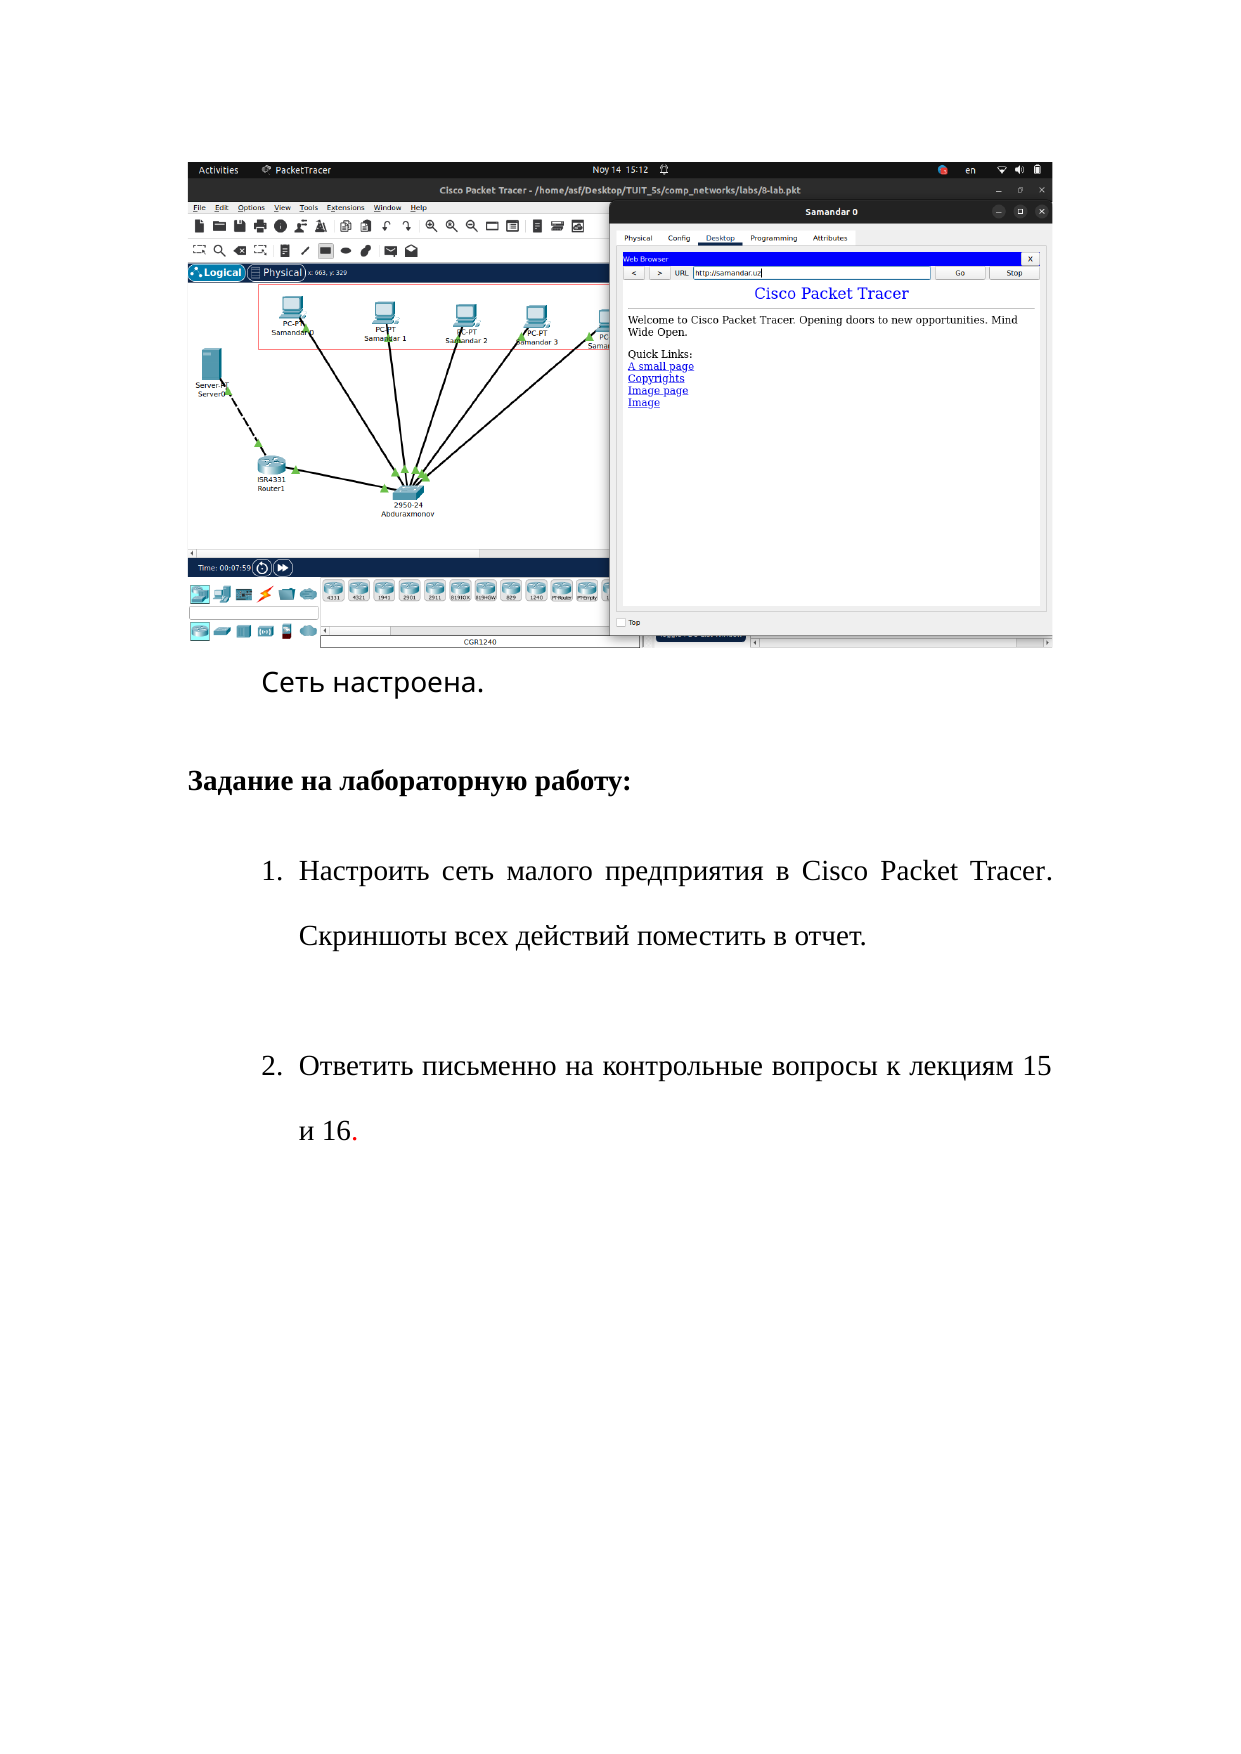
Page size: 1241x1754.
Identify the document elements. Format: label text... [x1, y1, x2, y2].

list Настроить сеть малого предприятия в Cisco Packet Tracer. Скриншоты всех действий поместить в отчет. [261, 837, 1053, 967]
list Ответить письменно на контрольные вопросы к лекциям 15 и 16. [261, 1032, 1053, 1162]
text Сеть настроена. [187, 649, 1053, 714]
text Задание на лабораторную работу: [187, 747, 1053, 812]
picture [187, 162, 1053, 648]
